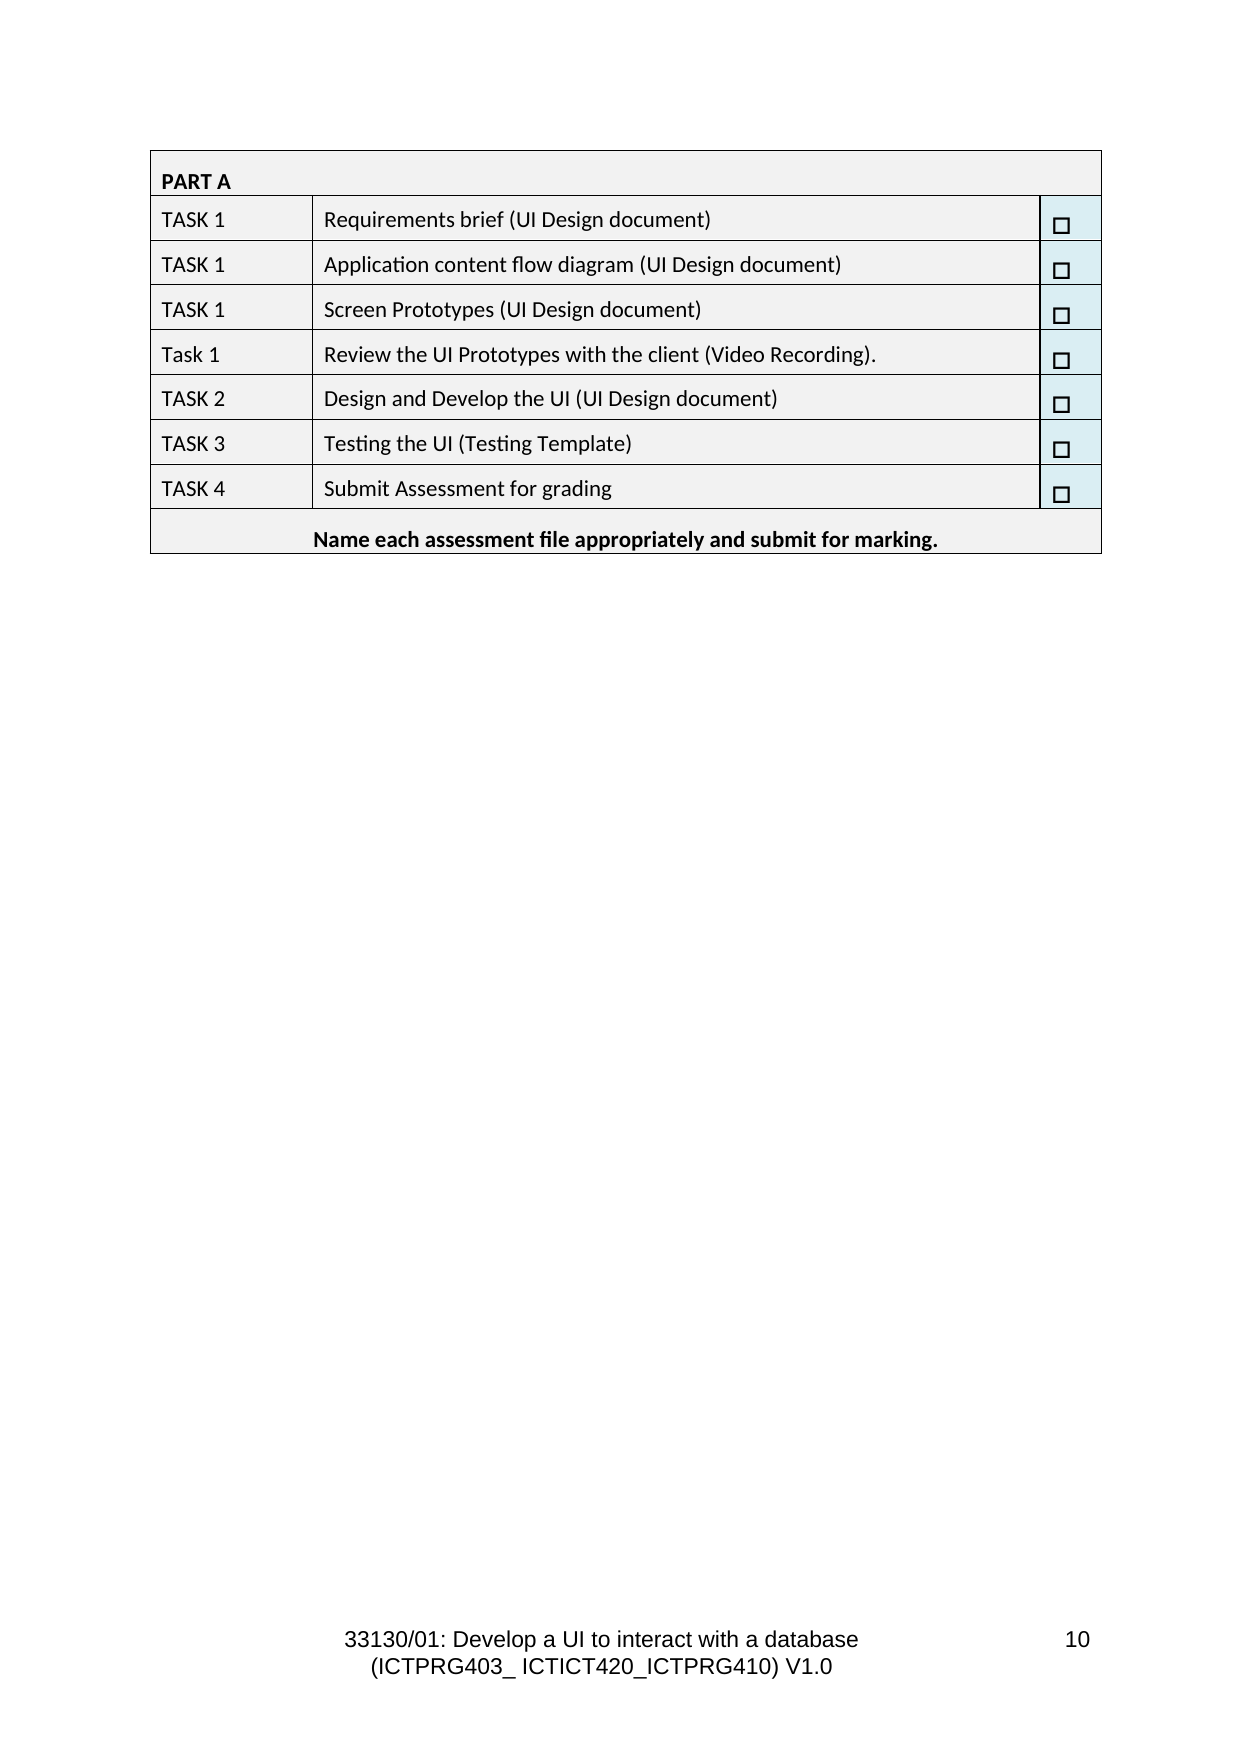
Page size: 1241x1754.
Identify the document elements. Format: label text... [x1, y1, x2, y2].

table_cell Name each assessment file appropriately and submit for marking. [151, 509, 1101, 553]
table_cell TASK 1 [151, 241, 312, 284]
table_cell [1041, 330, 1101, 374]
table_cell [1041, 285, 1101, 329]
table_cell Submit Assessment for grading [313, 465, 1039, 508]
table_cell Screen Prototypes (UI Design document) [313, 285, 1039, 329]
table_cell TASK 3 [151, 420, 312, 463]
table_cell TASK 1 [151, 285, 312, 329]
table_cell Requirements brief (UI Design document) [313, 196, 1039, 239]
table_cell Application content flow diagram (UI Design document) [313, 241, 1039, 284]
table_cell [1041, 375, 1101, 419]
table_cell [1041, 420, 1101, 463]
table_cell TASK 1 [151, 196, 312, 239]
table_cell Review the UI Prototypes with the client (Video Recording). [313, 330, 1039, 374]
table_cell TASK 2 [151, 375, 312, 419]
table_cell Testing the UI (Testing Template) [313, 420, 1039, 463]
table_cell [1041, 241, 1101, 284]
table_cell Task 1 [151, 330, 312, 374]
table_cell [1041, 465, 1101, 508]
table_cell Design and Develop the UI (UI Design document) [313, 375, 1039, 419]
table_cell [1041, 196, 1101, 239]
table_cell TASK 4 [151, 465, 312, 508]
table_header PART A [151, 151, 1101, 195]
